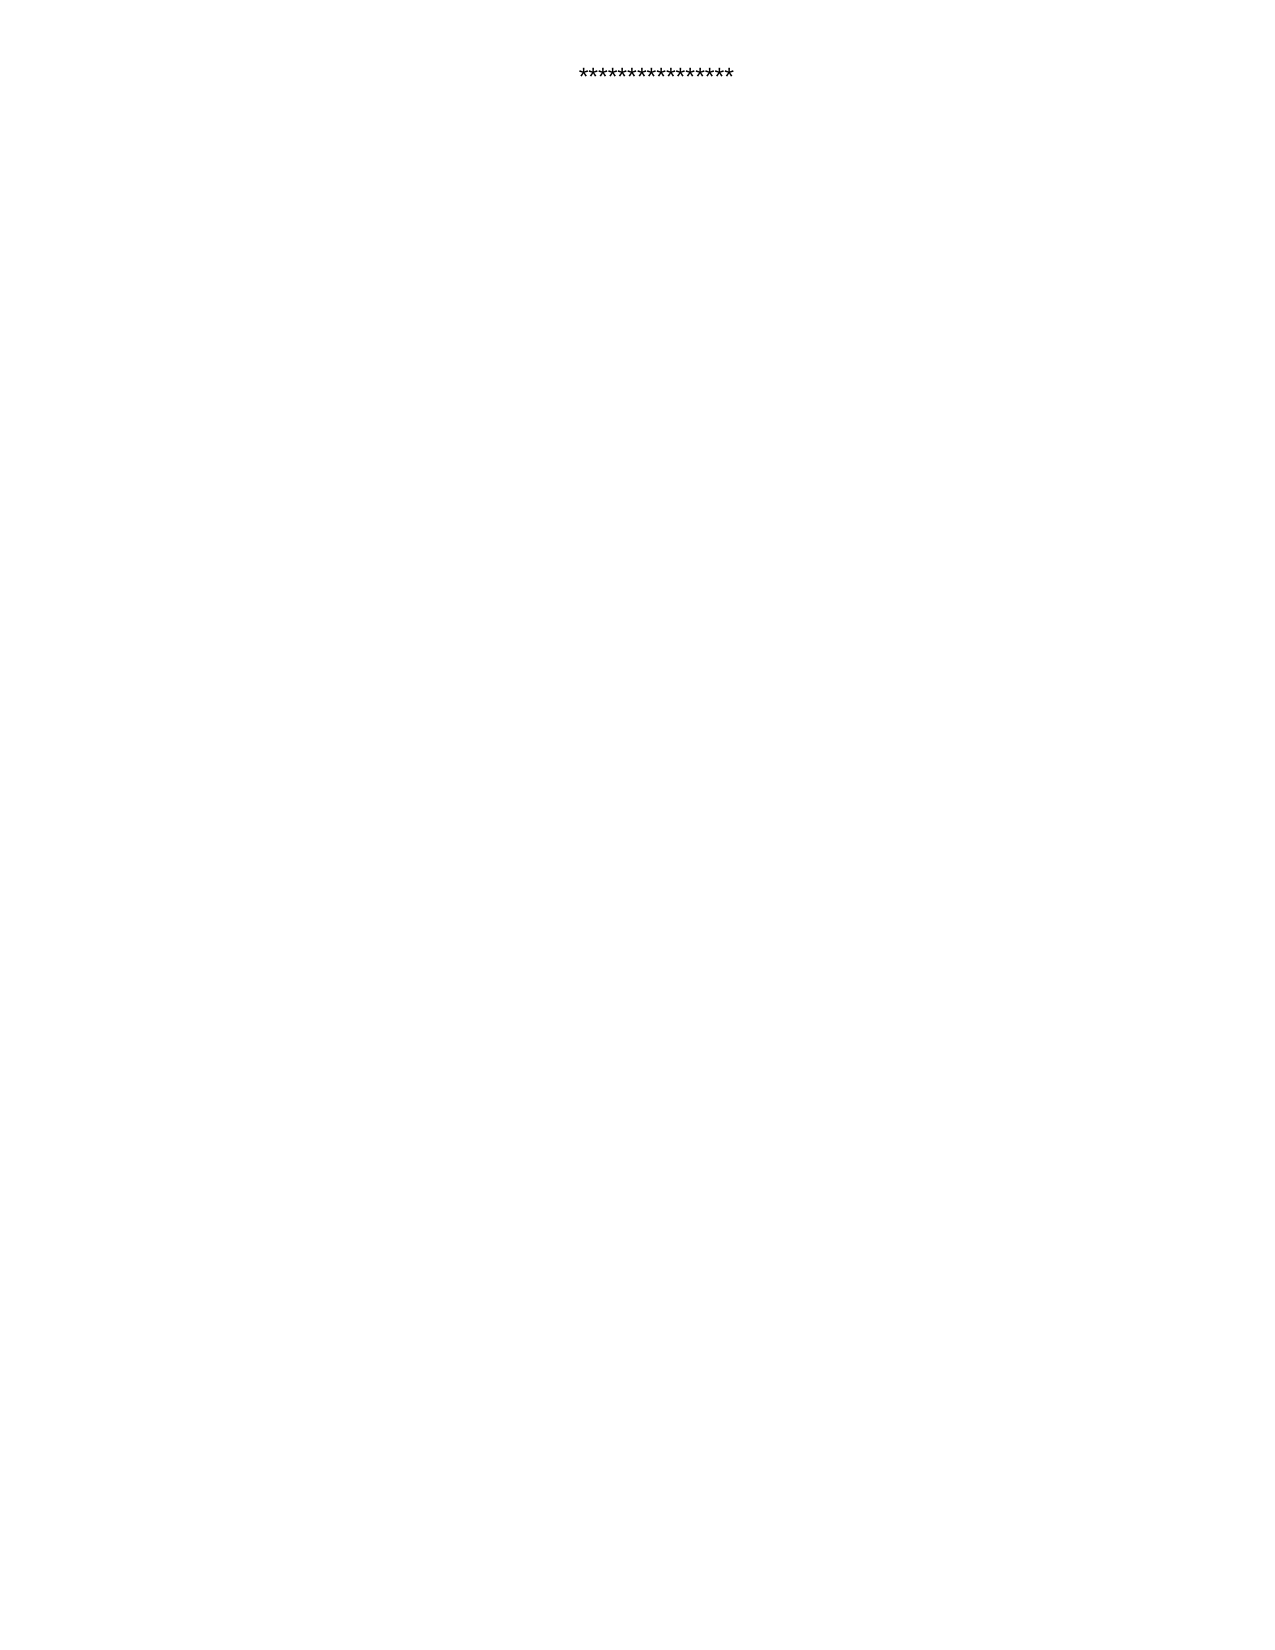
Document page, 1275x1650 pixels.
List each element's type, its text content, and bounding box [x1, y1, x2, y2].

text **************** [112, 62, 1200, 91]
